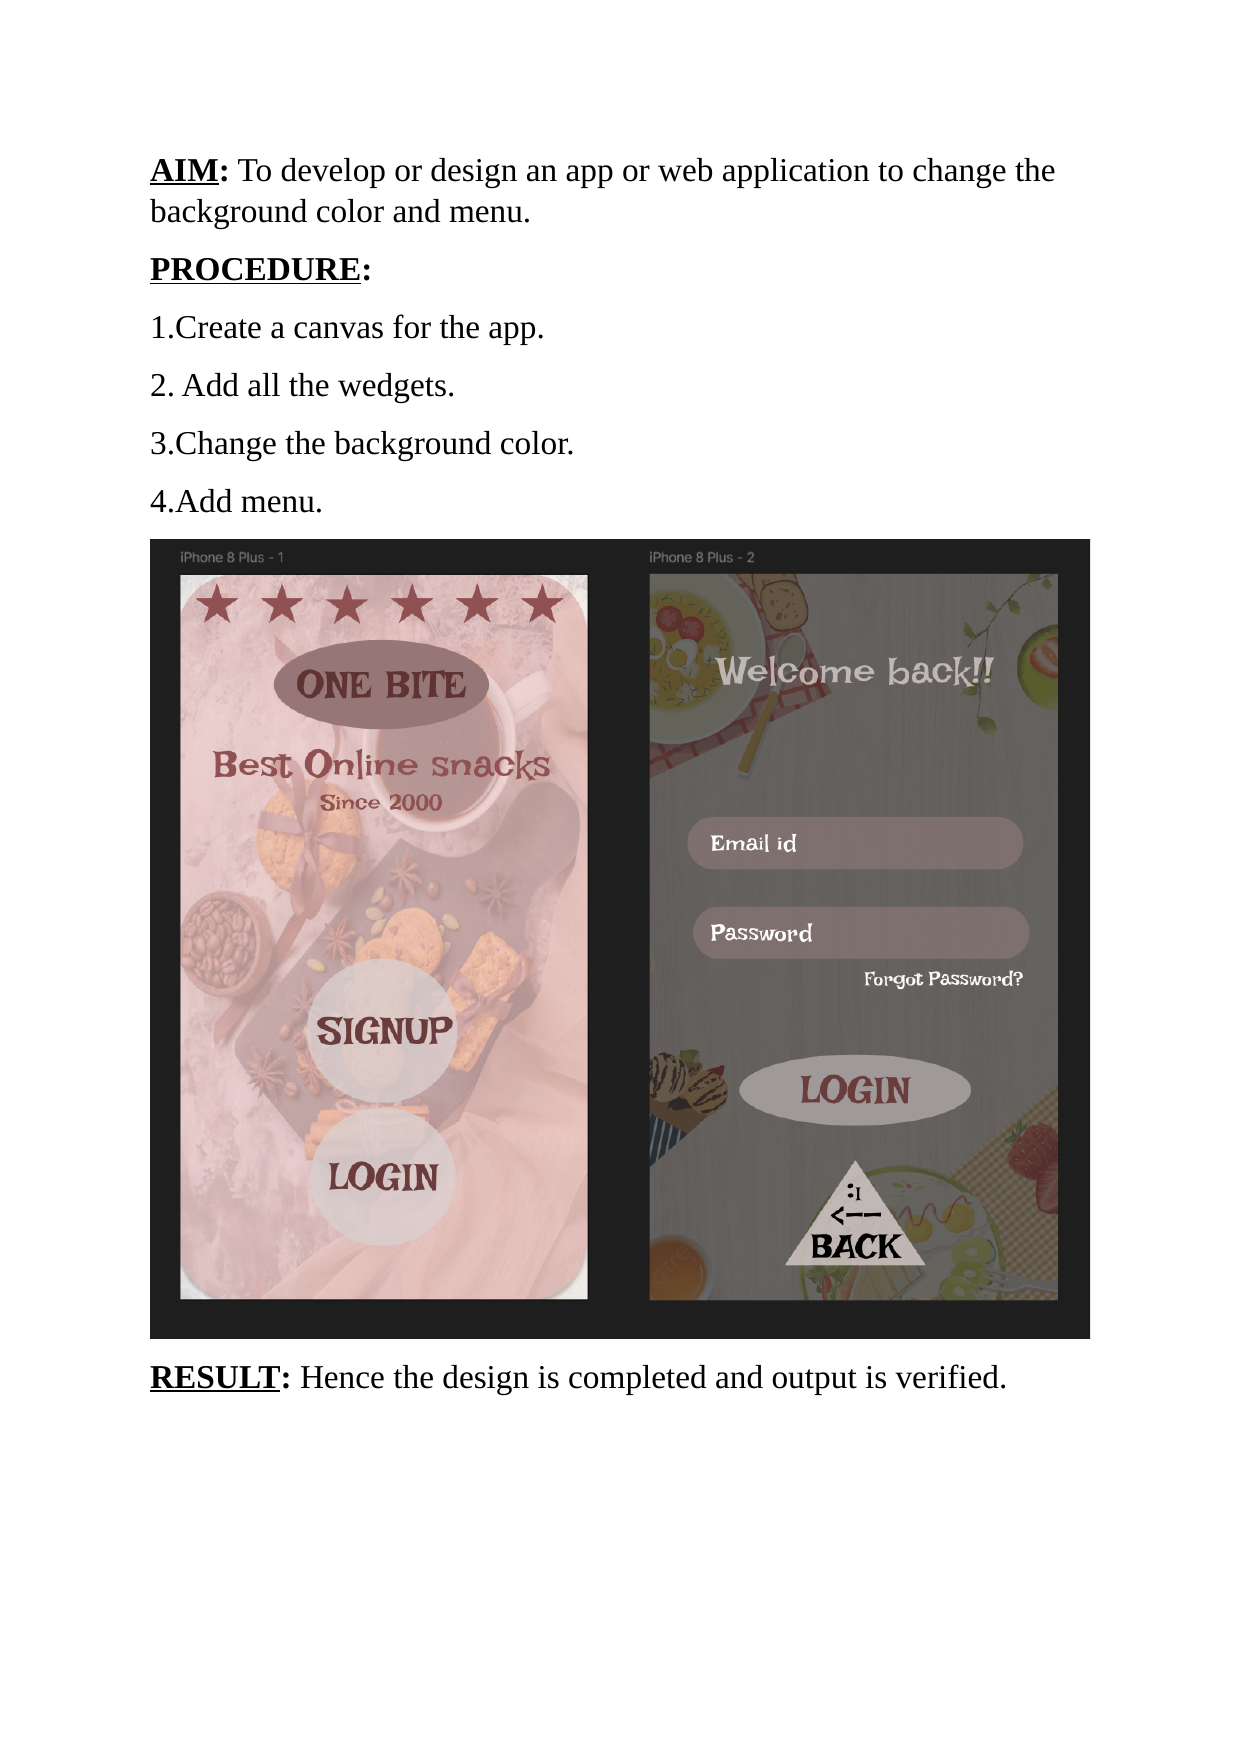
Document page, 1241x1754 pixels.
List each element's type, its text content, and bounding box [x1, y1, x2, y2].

text 4.Add menu. [150, 481, 1090, 520]
text PROCEDURE: [150, 249, 1090, 288]
text 3.Change the background color. [150, 423, 1090, 462]
picture [150, 539, 1091, 1339]
text AIM: To develop or design an app or web application to change the background color and menu. [150, 150, 1090, 230]
text 1.Create a canvas for the app. [150, 307, 1090, 346]
text RESULT: Hence the design is completed and output is verified. [150, 1357, 1090, 1396]
text 2. Add all the wedgets. [150, 365, 1090, 404]
